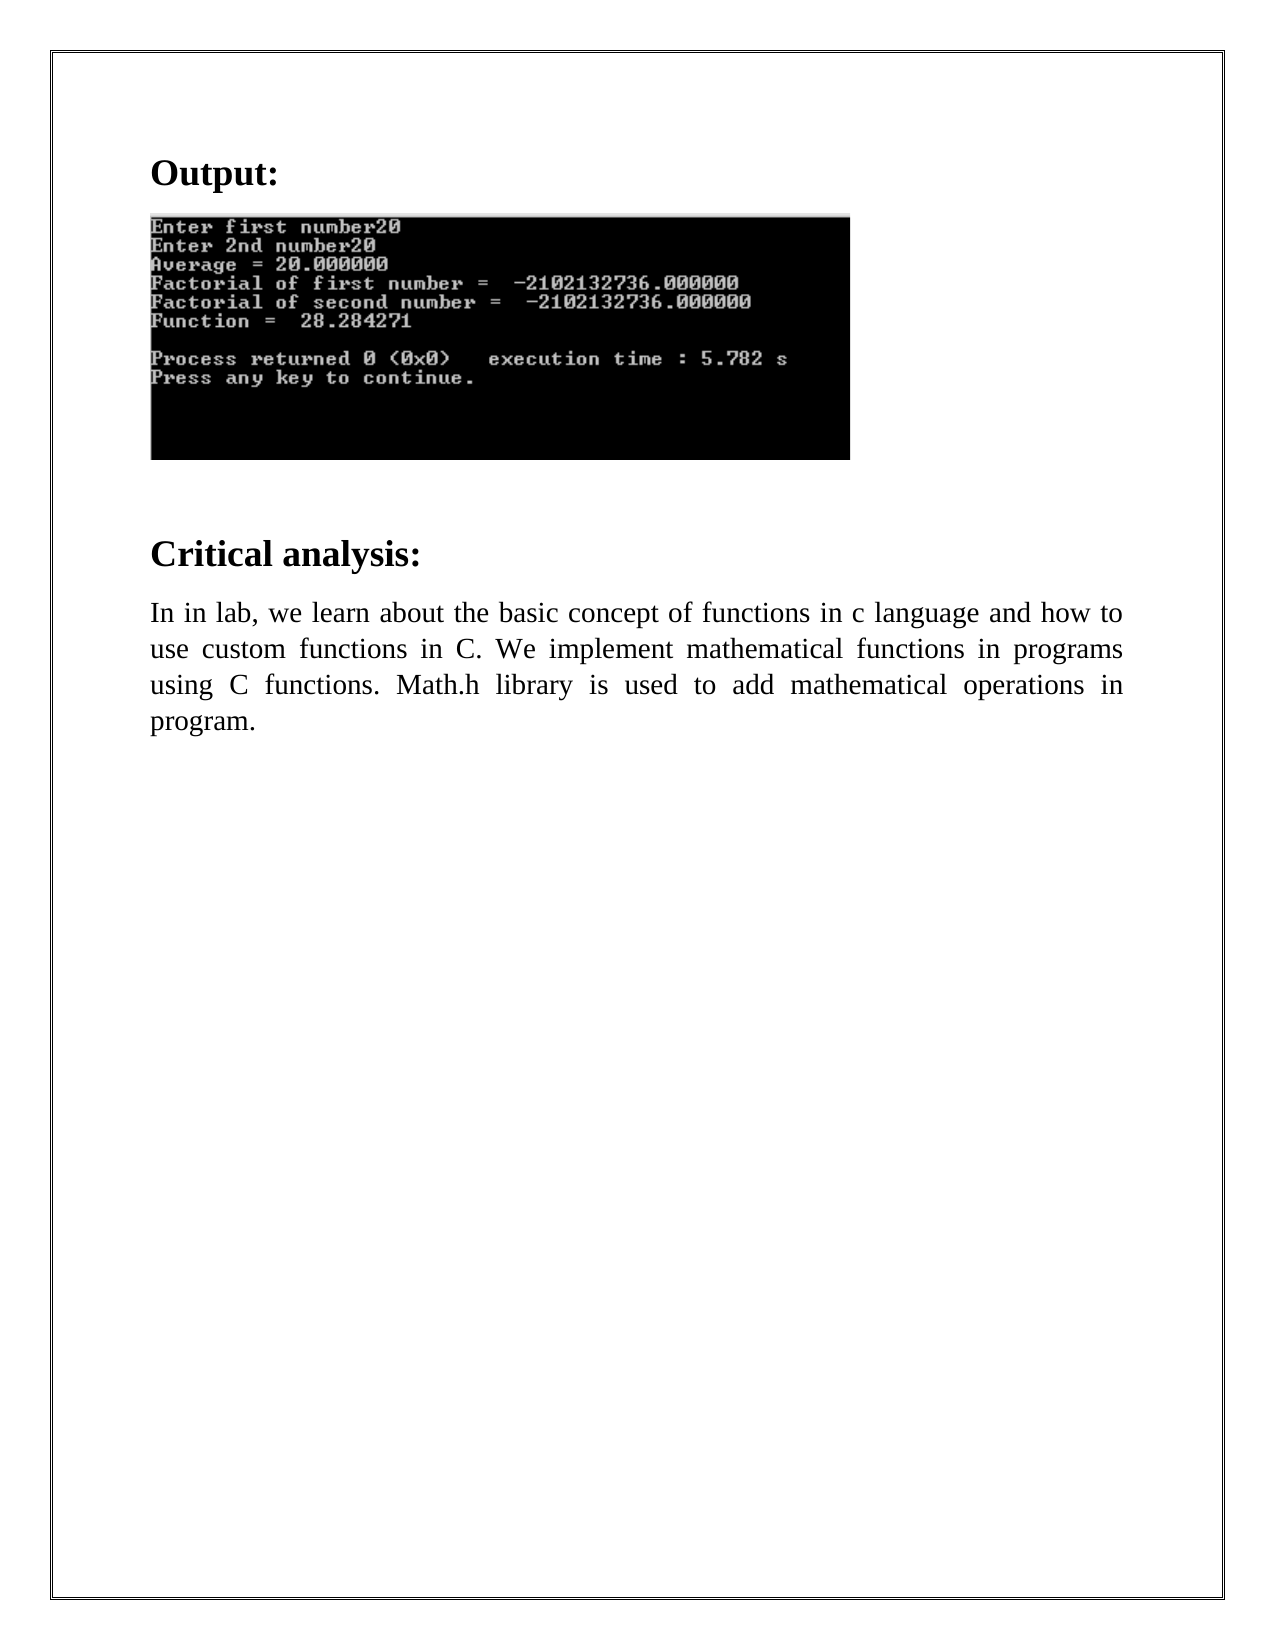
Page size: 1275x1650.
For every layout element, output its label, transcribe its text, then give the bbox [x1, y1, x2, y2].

picture [150, 213, 851, 460]
text Output: [150, 150, 1125, 193]
text In in lab, we learn about the basic concept of functions in c language and how to use custom functions in C. We implement mathematical functions in programs using C functions. Math.h library is used to add mathematical operations in program. [150, 595, 1125, 737]
text Critical analysis: [150, 532, 1125, 575]
